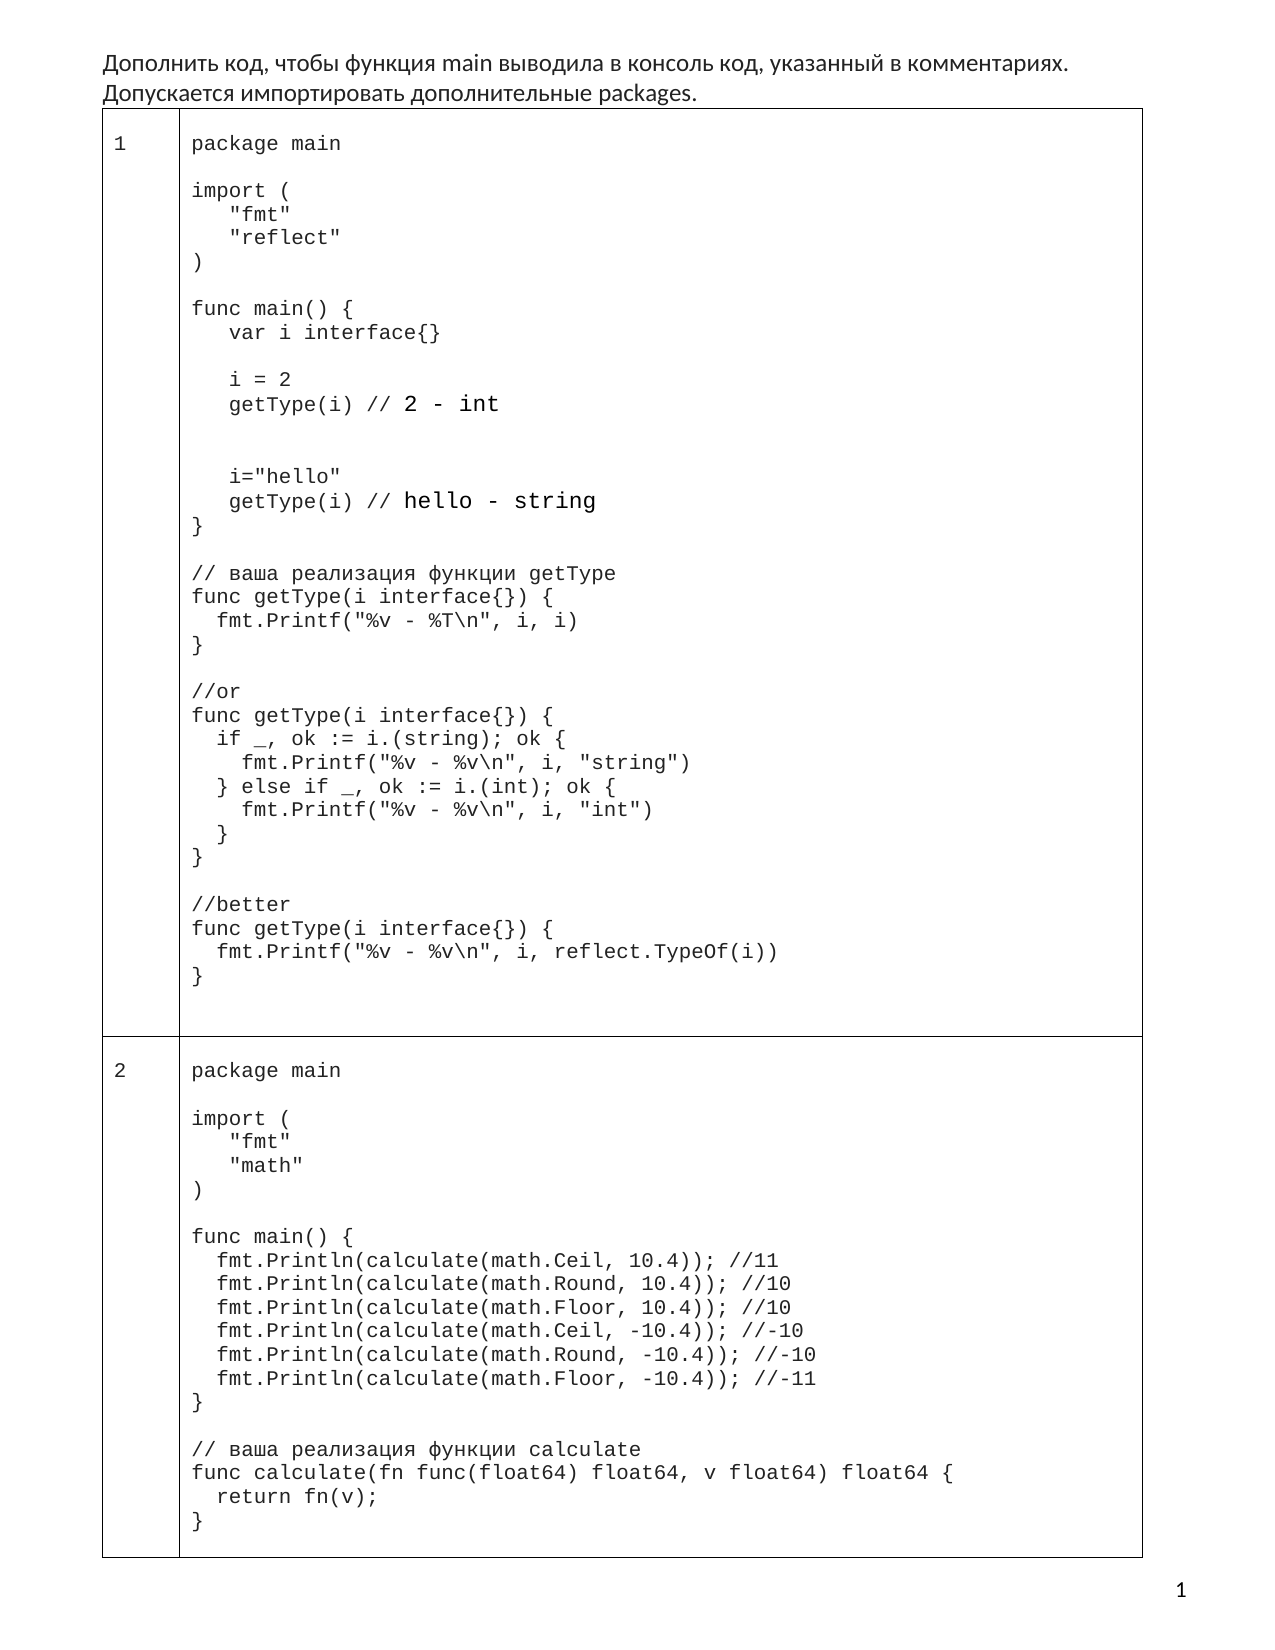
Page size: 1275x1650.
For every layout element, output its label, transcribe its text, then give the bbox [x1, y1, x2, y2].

table_cell package main import ( "fmt" "math" ) func main() { fmt.Println(calculate(math.Ceil, 10.4)); //11 fmt.Println(calculate(math.Round, 10.4)); //10 fmt.Println(calculate(math.Floor, 10.4)); //10 fmt.Println(calculate(math.Ceil, -10.4)); //-10 fmt.Println(calculate(math.Round, -10.4)); //-10 fmt.Println(calculate(math.Floor, -10.4)); //-11 } // ваша реализация функции calculate func calculate(fn func(float64) float64, v float64) float64 { return fn(v); } [180, 1037, 1142, 1557]
text Дополнить код, чтобы функция main выводила в консоль код, указанный в комментариях. Допускается импортировать дополнительные packages. [102, 47, 1186, 108]
table_cell 2 [103, 1037, 179, 1557]
table_header 1 [103, 109, 179, 1036]
table_header package main import ( "fmt" "reflect" ) func main() { var i interface{} i = 2 getType(i) // 2 - int i="hello" getType(i) // hello - string } // ваша реализация функции getType func getType(i interface{}) { fmt.Printf("%v - %T\n", i, i) } //or func getType(i interface{}) { if _, ok := i.(string); ok { fmt.Printf("%v - %v\n", i, "string") } else if _, ok := i.(int); ok { fmt.Printf("%v - %v\n", i, "int") } } //better func getType(i interface{}) { fmt.Printf("%v - %v\n", i, reflect.TypeOf(i)) } [180, 109, 1142, 1036]
